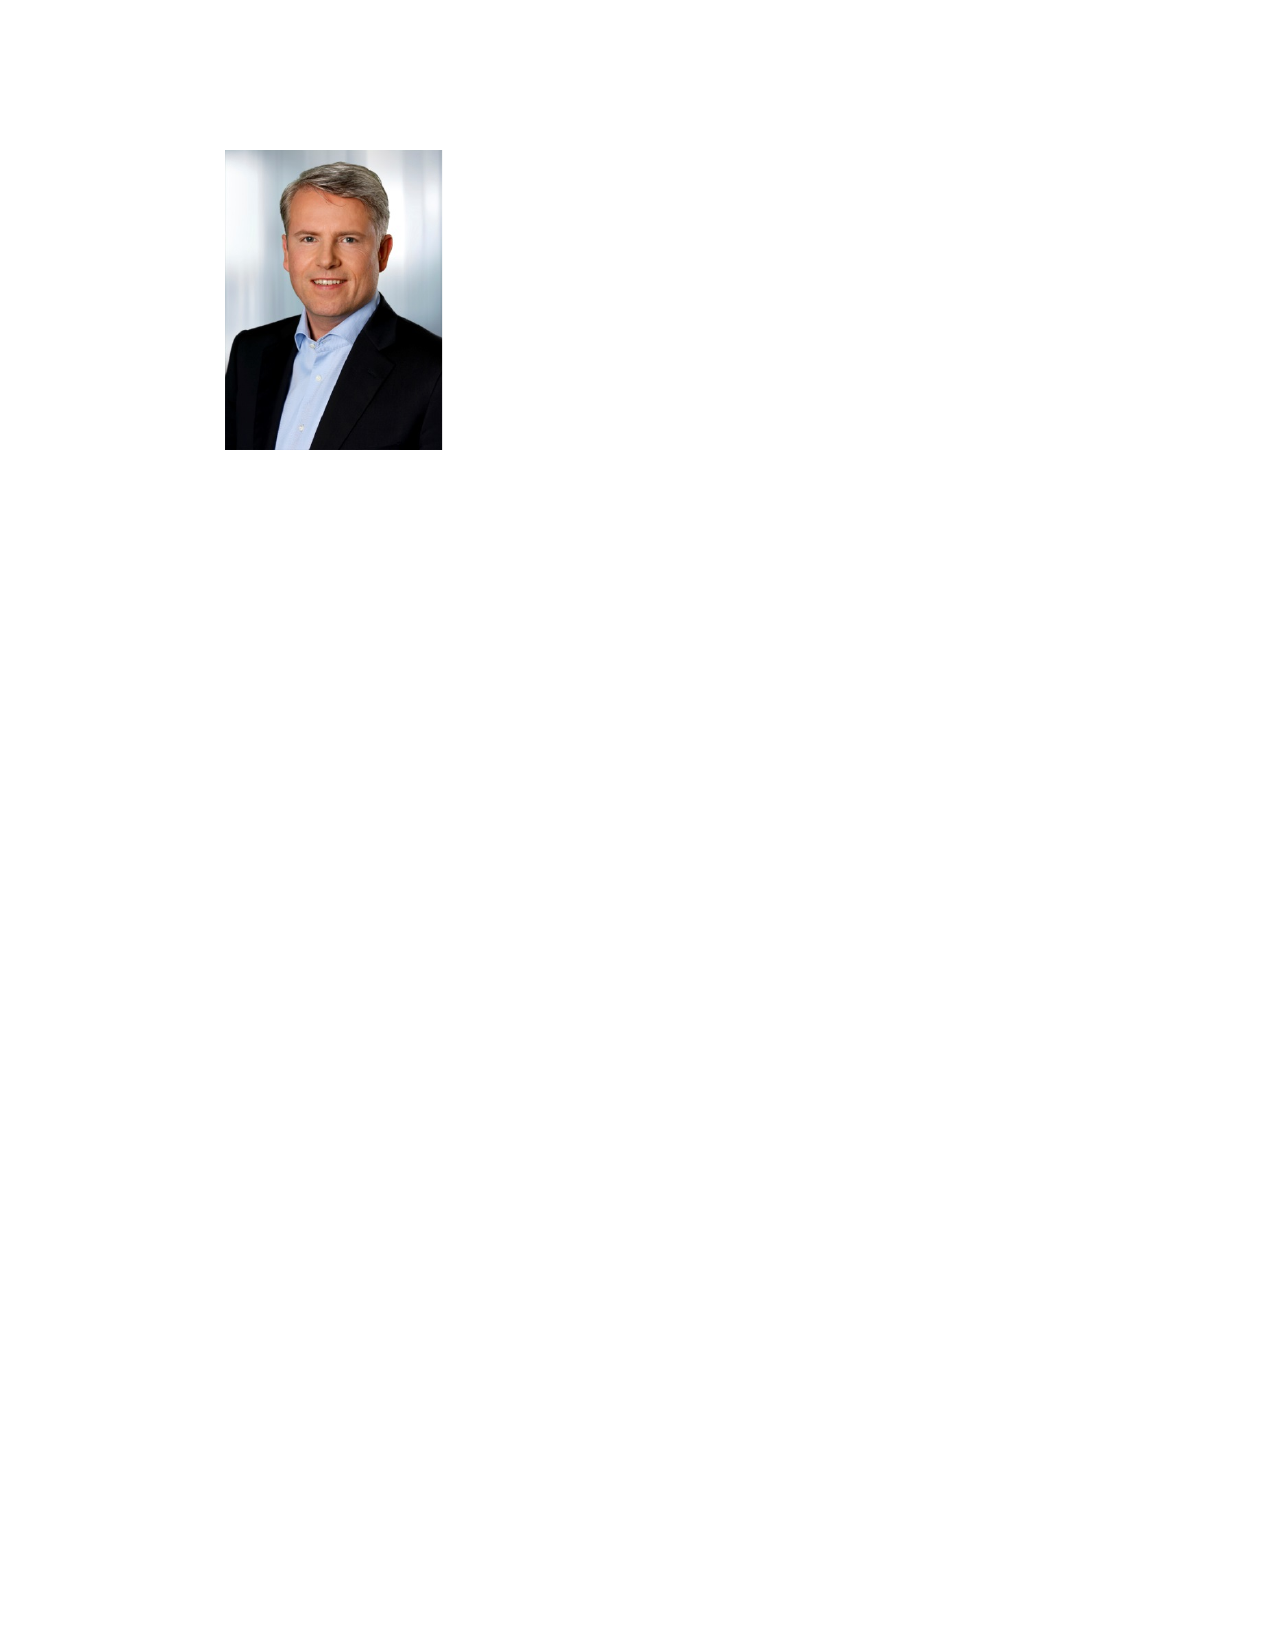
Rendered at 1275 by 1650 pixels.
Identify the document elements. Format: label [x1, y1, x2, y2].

picture [225, 150, 443, 450]
